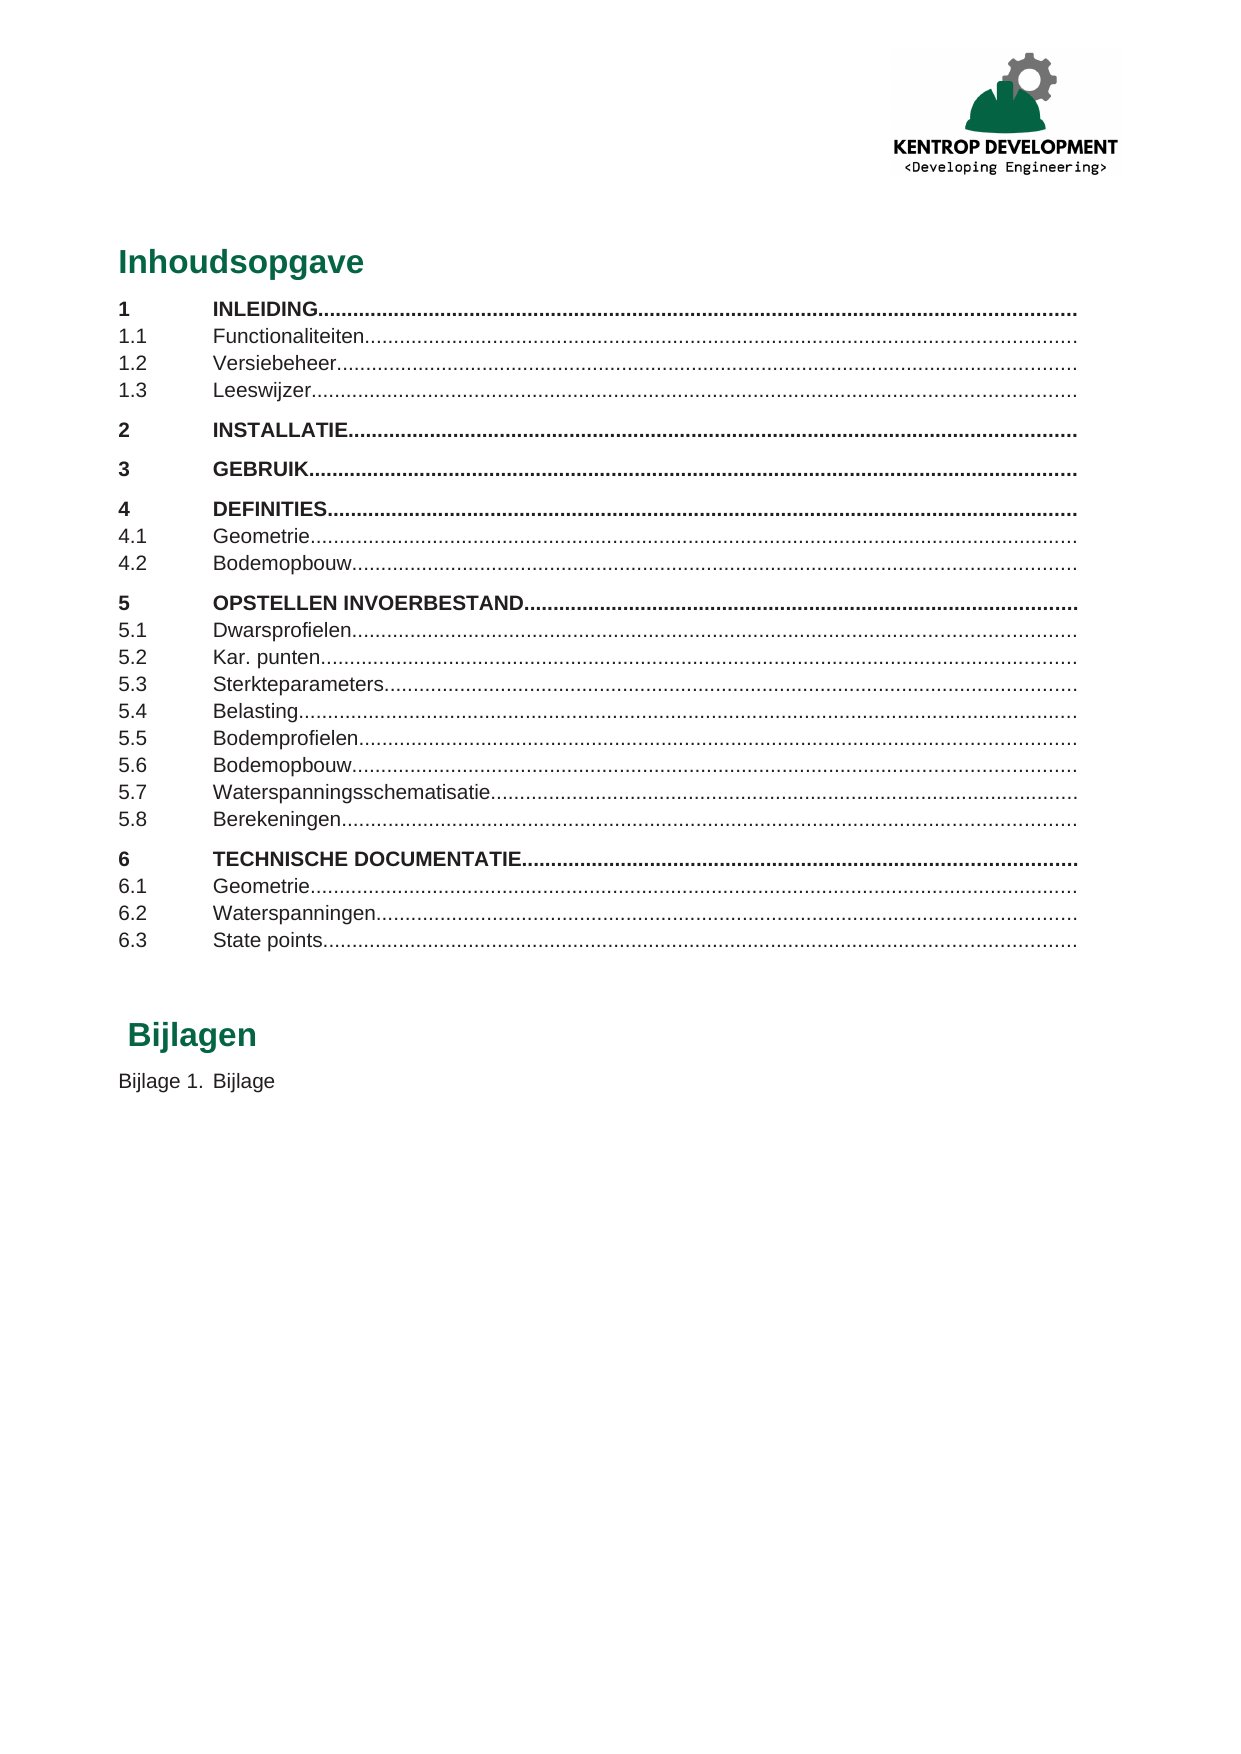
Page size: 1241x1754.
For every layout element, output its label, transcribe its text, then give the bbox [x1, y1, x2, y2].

subtitle Bijlagen [118, 1015, 1122, 1054]
text Bijlage 1. Bijlage [118, 1066, 1063, 1093]
picture [890, 49, 1123, 177]
